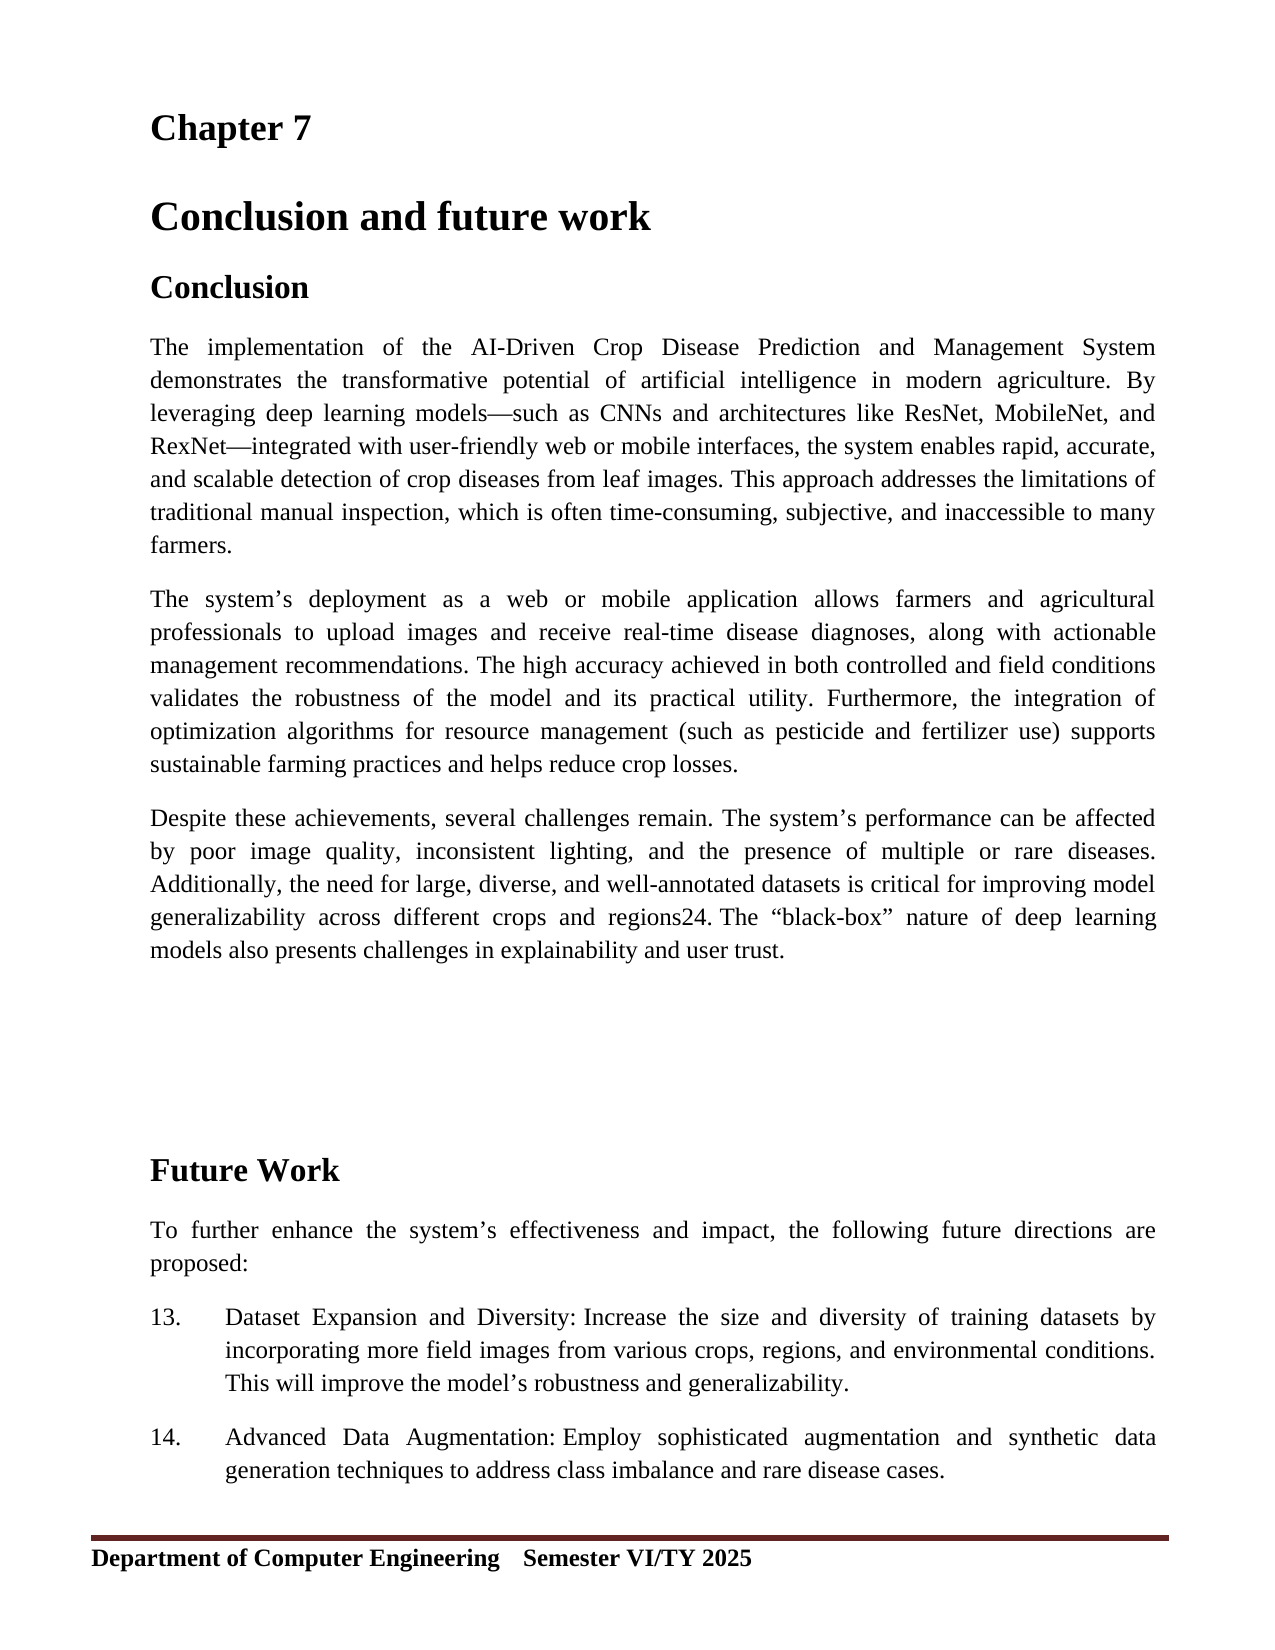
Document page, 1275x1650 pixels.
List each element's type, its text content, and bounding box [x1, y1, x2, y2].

text Future Work [150, 1151, 1157, 1189]
text Chapter 7 [150, 106, 1157, 149]
text Despite these achievements, several challenges remain. The system’s performance can be affected by poor image quality, inconsistent lighting, and the presence of multiple or rare diseases. Additionally, the need for large, diverse, and well-annotated datasets is critical for improving model generalizability across different crops and regions24. The “black-box” nature of deep learning models also presents challenges in explainability and user trust. [150, 803, 1157, 964]
text Conclusion [150, 267, 1157, 306]
text Conclusion and future work [150, 191, 1157, 239]
list Dataset Expansion and Diversity: Increase the size and diversity of training datasets by incorporating more field images from various crops, regions, and environmental conditions. This will improve the model’s robustness and generalizability. [150, 1302, 1157, 1397]
text To further enhance the system’s effectiveness and impact, the following future directions are proposed: [150, 1215, 1157, 1277]
text The implementation of the AI-Driven Crop Disease Prediction and Management System demonstrates the transformative potential of artificial intelligence in modern agriculture. By leveraging deep learning models—such as CNNs and architectures like ResNet, MobileNet, and RexNet—integrated with user-friendly web or mobile interfaces, the system enables rapid, accurate, and scalable detection of crop diseases from leaf images. This approach addresses the limitations of traditional manual inspection, which is often time-consuming, subjective, and inaccessible to many farmers. [150, 332, 1157, 559]
list Advanced Data Augmentation: Employ sophisticated augmentation and synthetic data generation techniques to address class imbalance and rare disease cases. [150, 1422, 1157, 1484]
text The system’s deployment as a web or mobile application allows farmers and agricultural professionals to upload images and receive real-time disease diagnoses, along with actionable management recommendations. The high accuracy achieved in both controlled and field conditions validates the robustness of the model and its practical utility. Furthermore, the integration of optimization algorithms for resource management (such as pesticide and fertilizer use) supports sustainable farming practices and helps reduce crop losses. [150, 584, 1157, 778]
